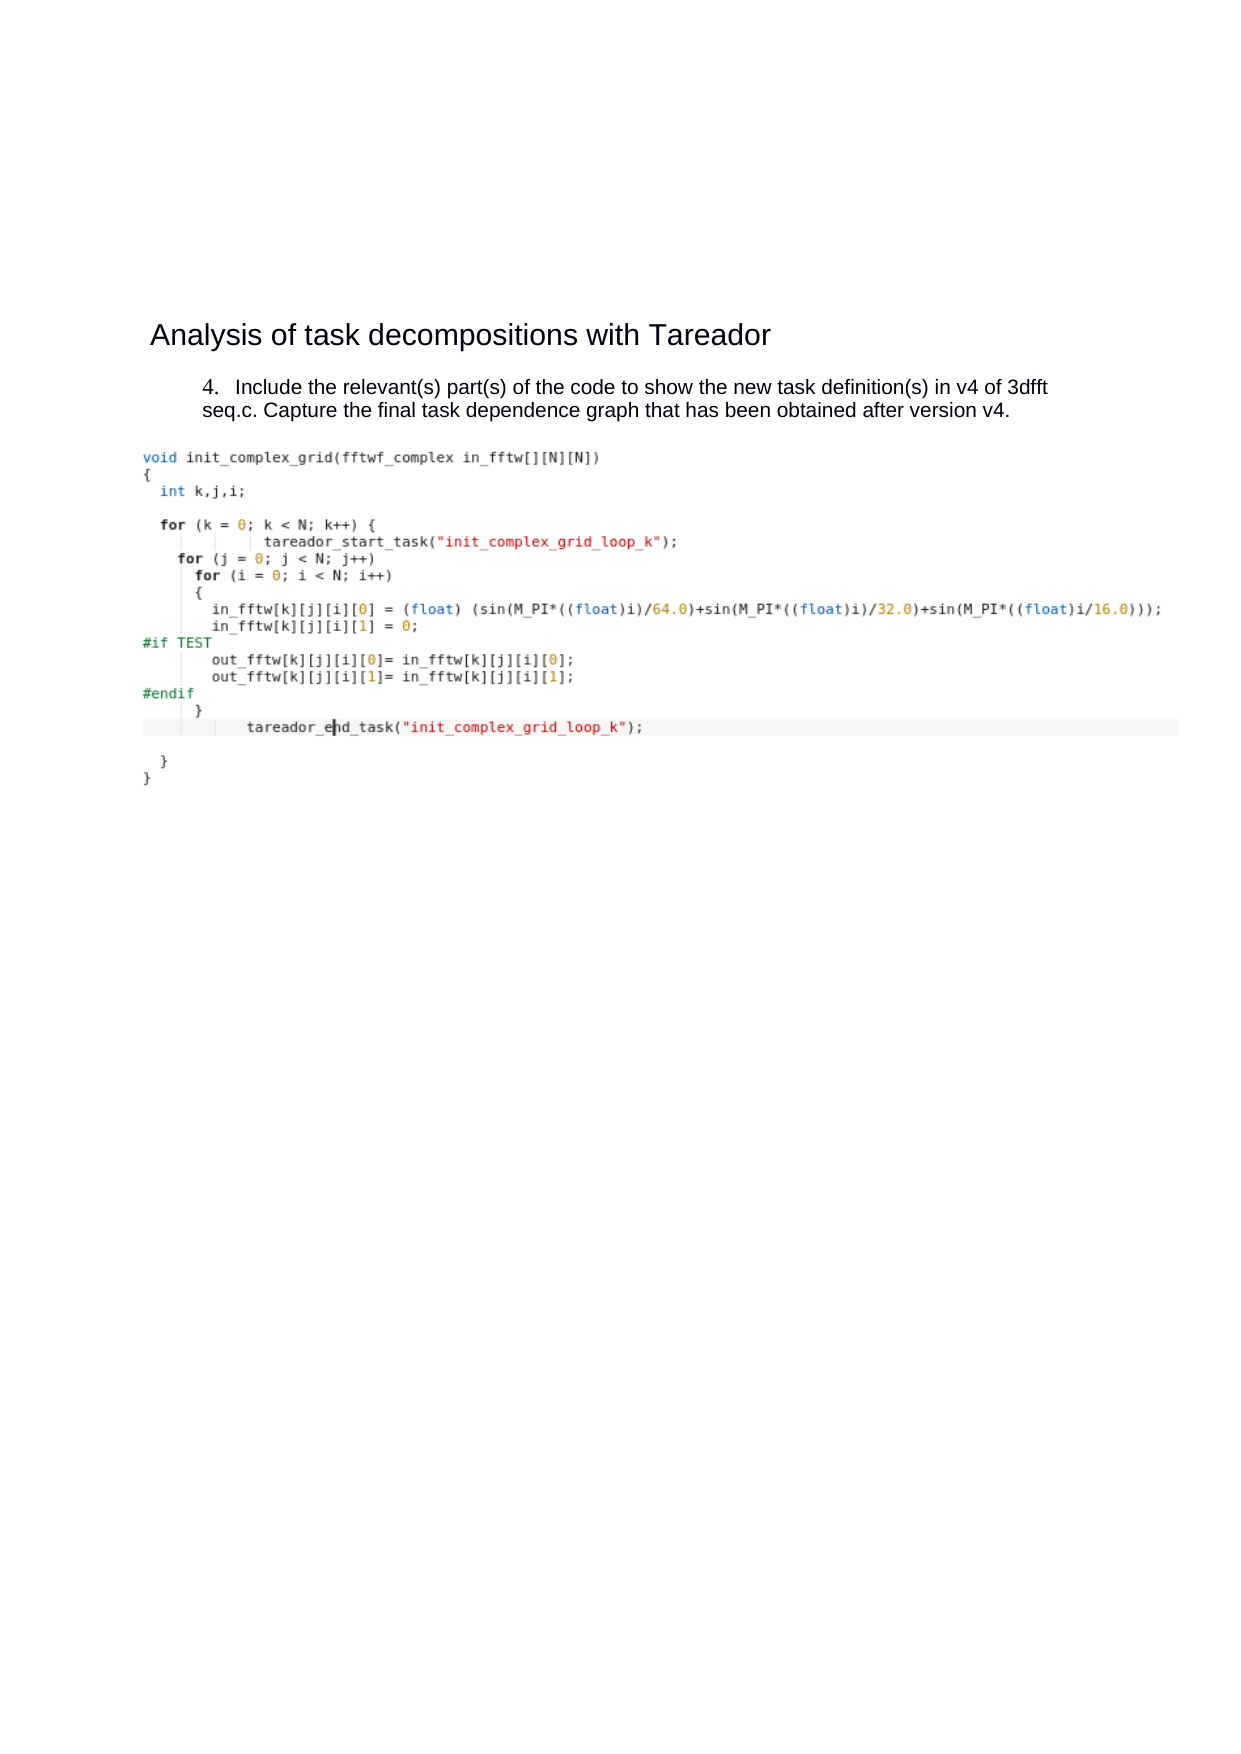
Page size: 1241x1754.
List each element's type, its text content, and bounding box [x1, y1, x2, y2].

text Analysis of task decompositions with Tareador [150, 317, 1090, 352]
list Include the relevant(s) part(s) of the code to show the new task definition(s) in v4 of 3dfft seq.c. Capture the final task dependence graph that has been obtained after version v4. [202, 375, 1089, 421]
picture [141, 443, 1180, 797]
